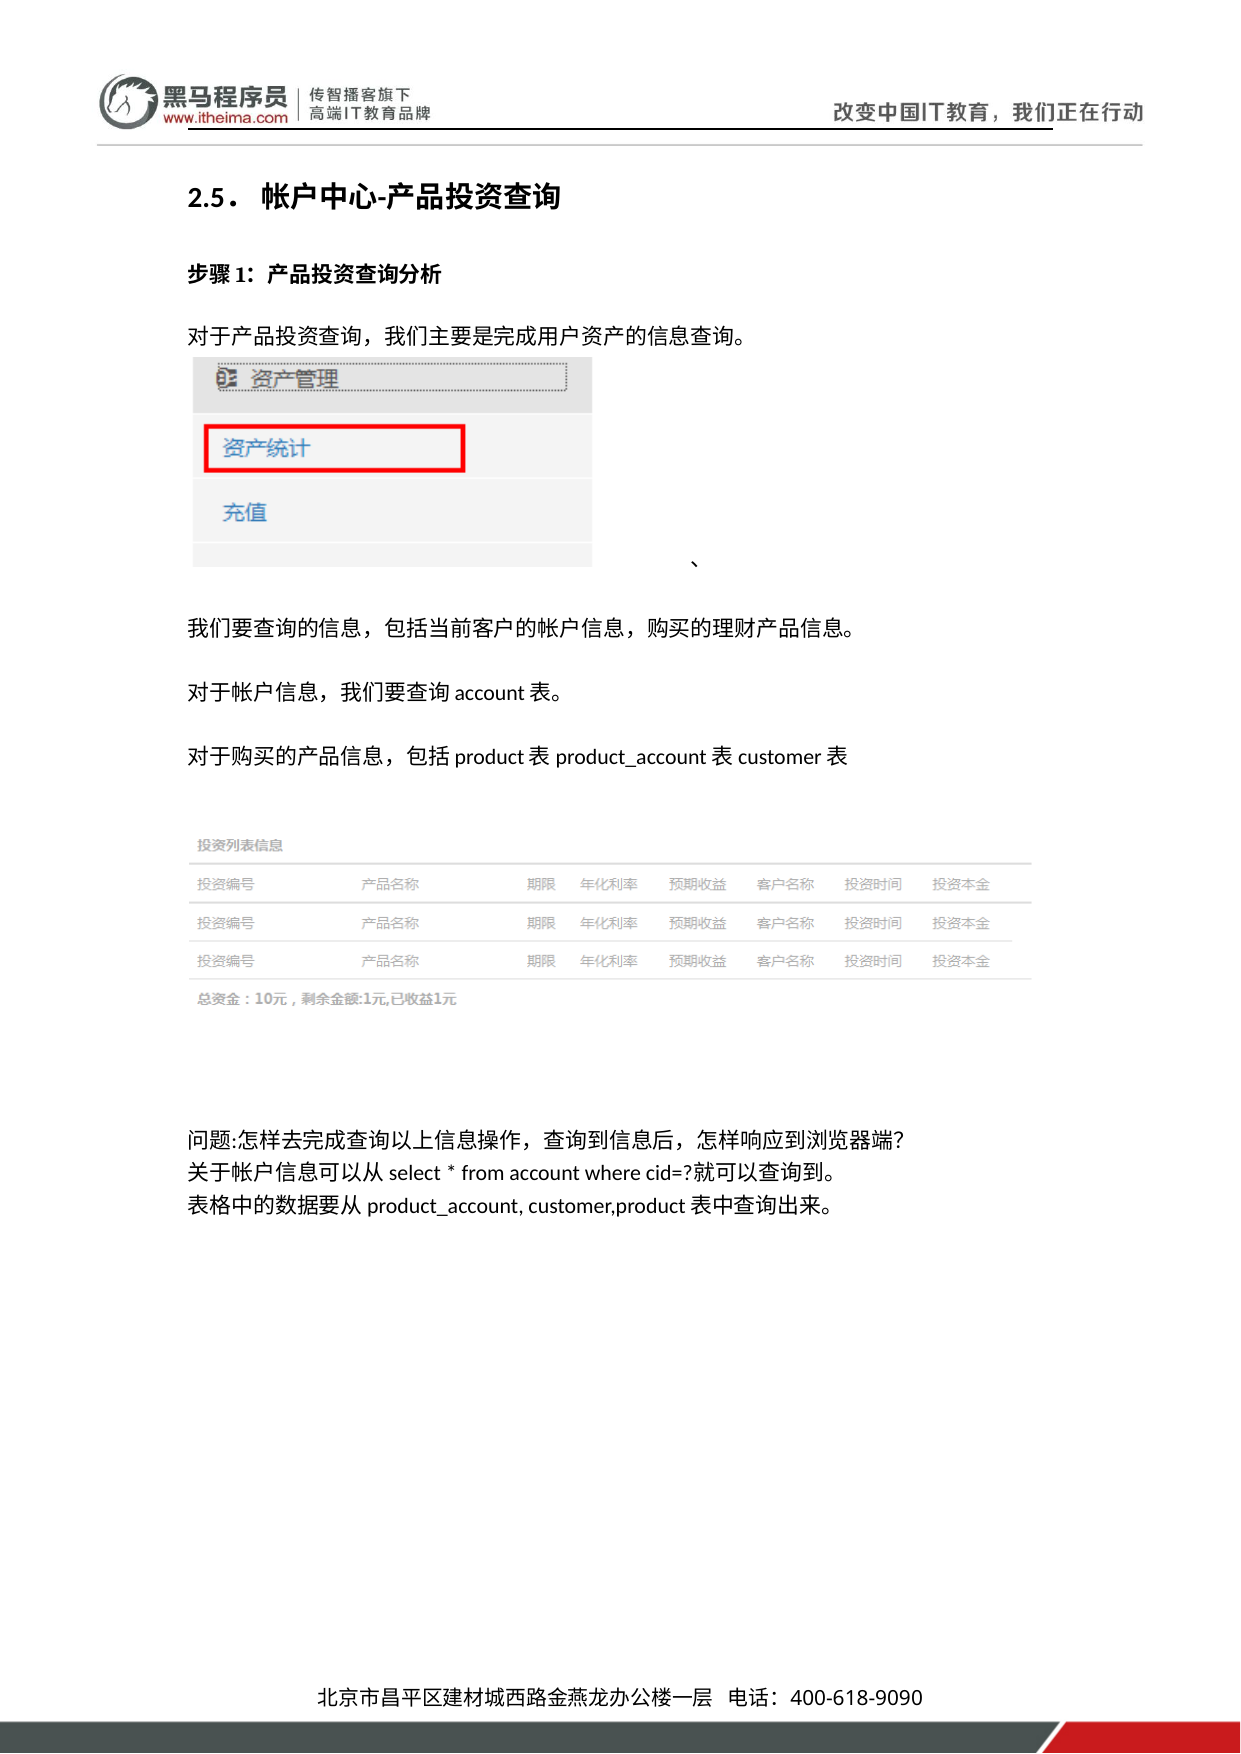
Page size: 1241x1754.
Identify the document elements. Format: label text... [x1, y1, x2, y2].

picture [187, 835, 1053, 1046]
picture [0, 3, 1241, 153]
text 问题:怎样去完成查询以上信息操作，查询到信息后，怎样响应到浏览器端？ [187, 1122, 1053, 1155]
picture [0, 1662, 1241, 1753]
text 表格中的数据要从product_account, customer,product表中查询出来。 [187, 1187, 1053, 1220]
text 对于产品投资查询，我们主要是完成用户资产的信息查询。 [187, 319, 1053, 351]
text 对于帐户信息，我们要查询account表。 [187, 675, 1053, 707]
text 我们要查询的信息，包括当前客户的帐户信息，购买的理财产品信息。 [187, 611, 1053, 643]
text 对于购买的产品信息，包括product表 product_account表 customer表 [187, 739, 1053, 771]
text 关于帐户信息可以从select * from account where cid=?就可以查询到。 [187, 1155, 1053, 1187]
subtitle 步骤1：产品投资查询分析 [187, 256, 1053, 289]
subtitle 帐户中心-产品投资查询 [187, 162, 1053, 227]
picture [187, 357, 691, 567]
